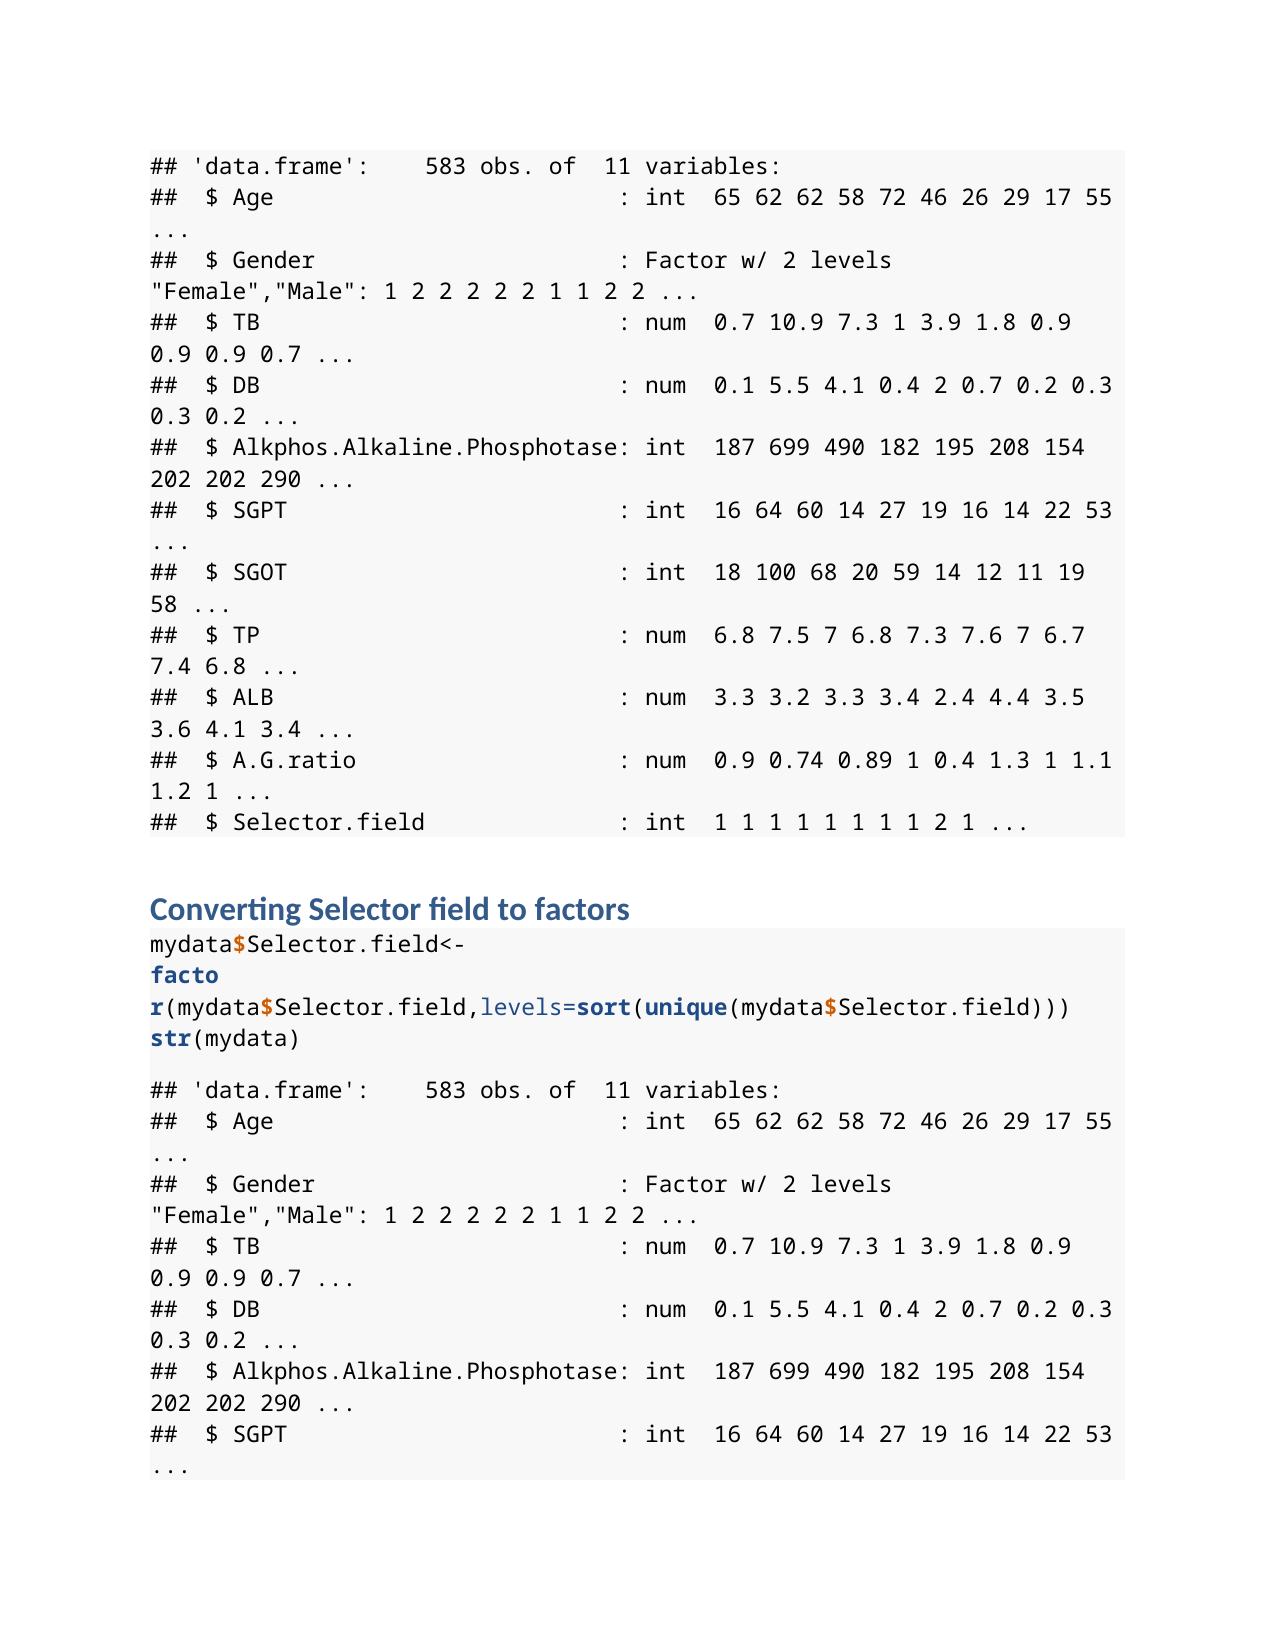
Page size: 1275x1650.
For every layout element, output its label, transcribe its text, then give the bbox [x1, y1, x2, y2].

text ## 'data.frame': 583 obs. of 11 variables: ## $ Age : int 65 62 62 58 72 46 26 29 17 55 ... ## $ Gender : Factor w/ 2 levels "Female","Male": 1 2 2 2 2 2 1 1 2 2 ... ## $ TB : num 0.7 10.9 7.3 1 3.9 1.8 0.9 0.9 0.9 0.7 ... ## $ DB : num 0.1 5.5 4.1 0.4 2 0.7 0.2 0.3 0.3 0.2 ... ## $ Alkphos.Alkaline.Phosphotase: int 187 699 490 182 195 208 154 202 202 290 ... ## $ SGPT : int 16 64 60 14 27 19 16 14 22 53 ... ## $ SGOT : int 18 100 68 20 59 14 12 11 19 58 ... ## $ TP : num 6.8 7.5 7 6.8 7.3 7.6 7 6.7 7.4 6.8 ... ## $ ALB : num 3.3 3.2 3.3 3.4 2.4 4.4 3.5 3.6 4.1 3.4 ... ## $ A.G.ratio : num 0.9 0.74 0.89 1 0.4 1.3 1 1.1 1.2 1 ... ## $ Selector.field : int 1 1 1 1 1 1 1 1 2 1 ... [150, 150, 1125, 837]
subtitle Converting Selector field to factors [150, 887, 1125, 928]
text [150, 1074, 1125, 1480]
text mydata$Selector.field<-factor(mydata$Selector.field,levels=sort(unique(mydata$Selector.field))) str(mydata) [150, 928, 1125, 1053]
